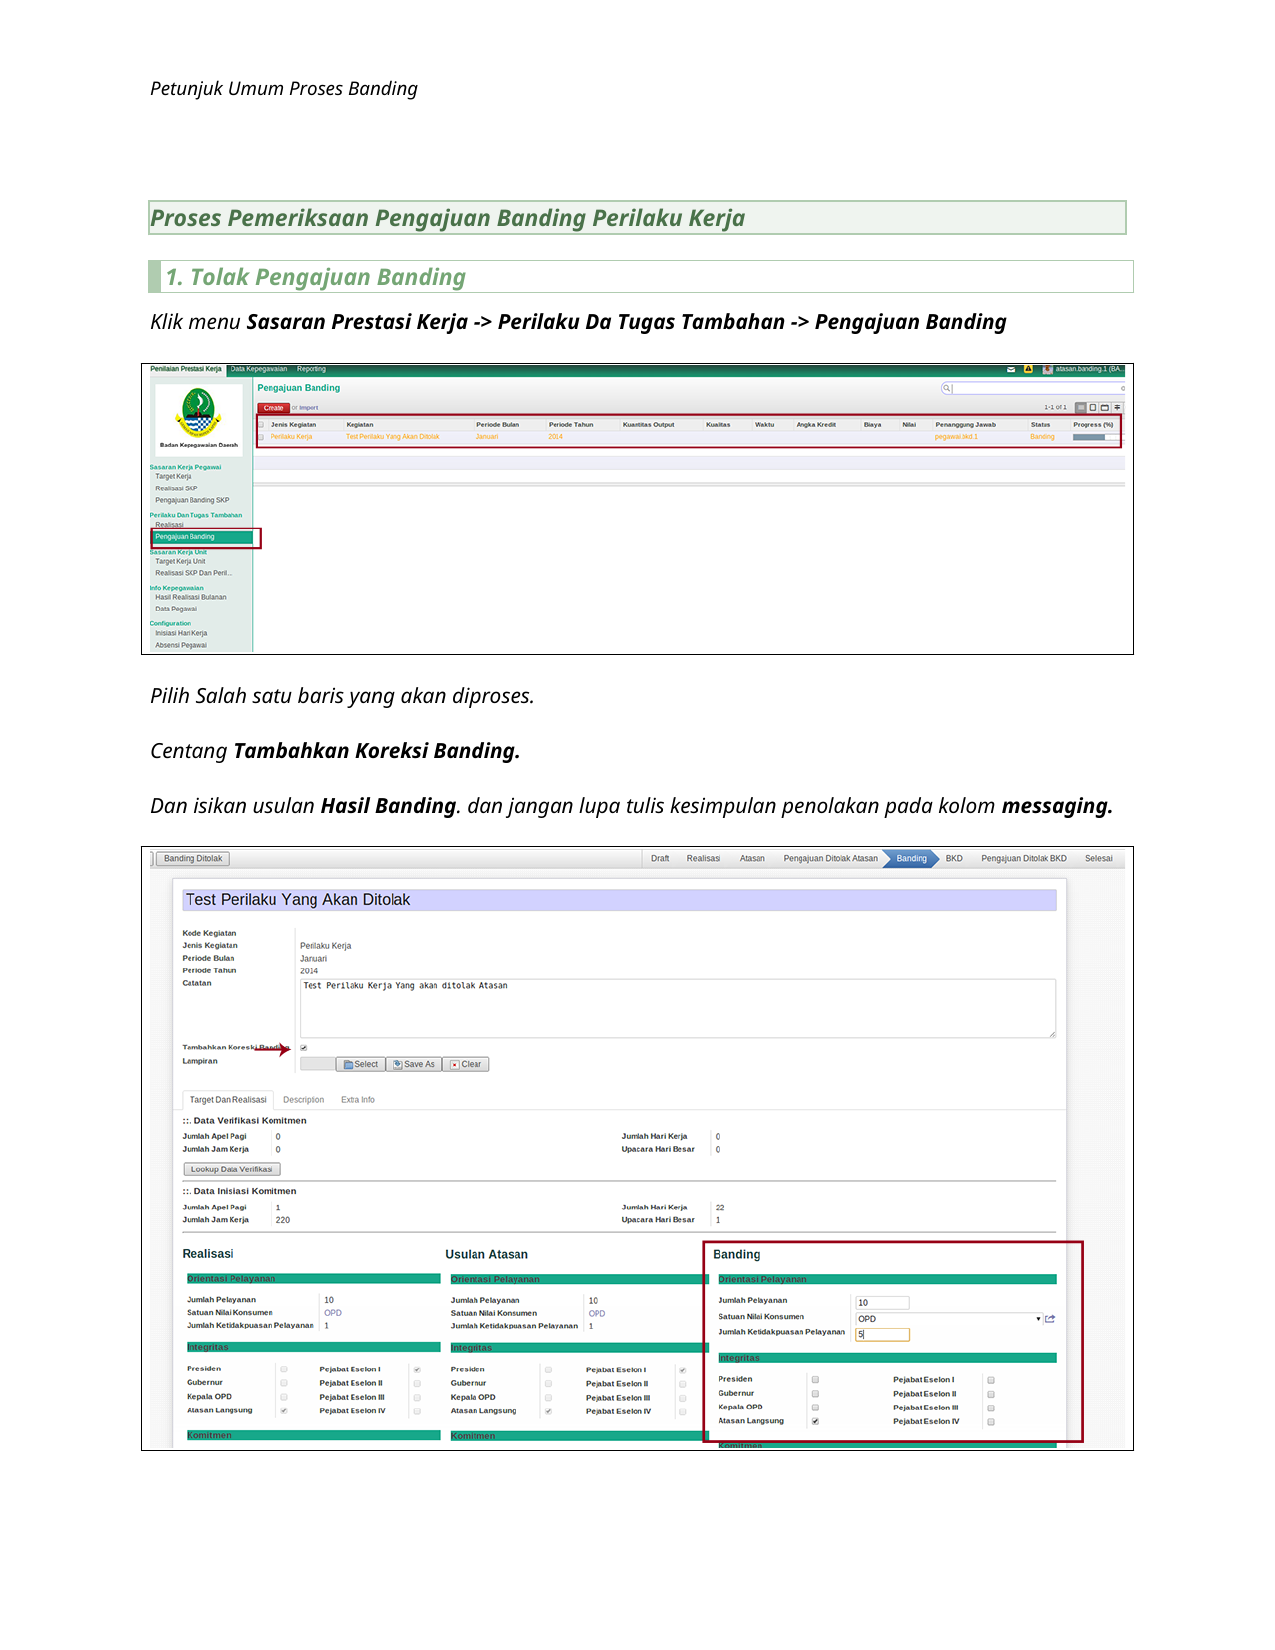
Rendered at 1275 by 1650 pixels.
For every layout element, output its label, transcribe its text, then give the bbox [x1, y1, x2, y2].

picture [150, 849, 1125, 1448]
subtitle Proses Pemeriksaan Pengajuan Banding Perilaku Kerja [150, 202, 1125, 233]
text Dan isikan usulan Hasil Banding. dan jangan lupa tulis kesimpulan penolakan pada kolom messaging. [150, 791, 1125, 819]
text Klik menu Sasaran Prestasi Kerja -> Perilaku Da Tugas Tambahan -> Pengajuan Banding [150, 307, 1125, 336]
subtitle 1. Tolak Pengajuan Banding [161, 261, 1133, 292]
picture [150, 365, 1125, 652]
text Centang Tambahkan Koreksi Banding. [150, 736, 1125, 765]
text Pilih Salah satu baris yang akan diproses. [150, 681, 1125, 710]
